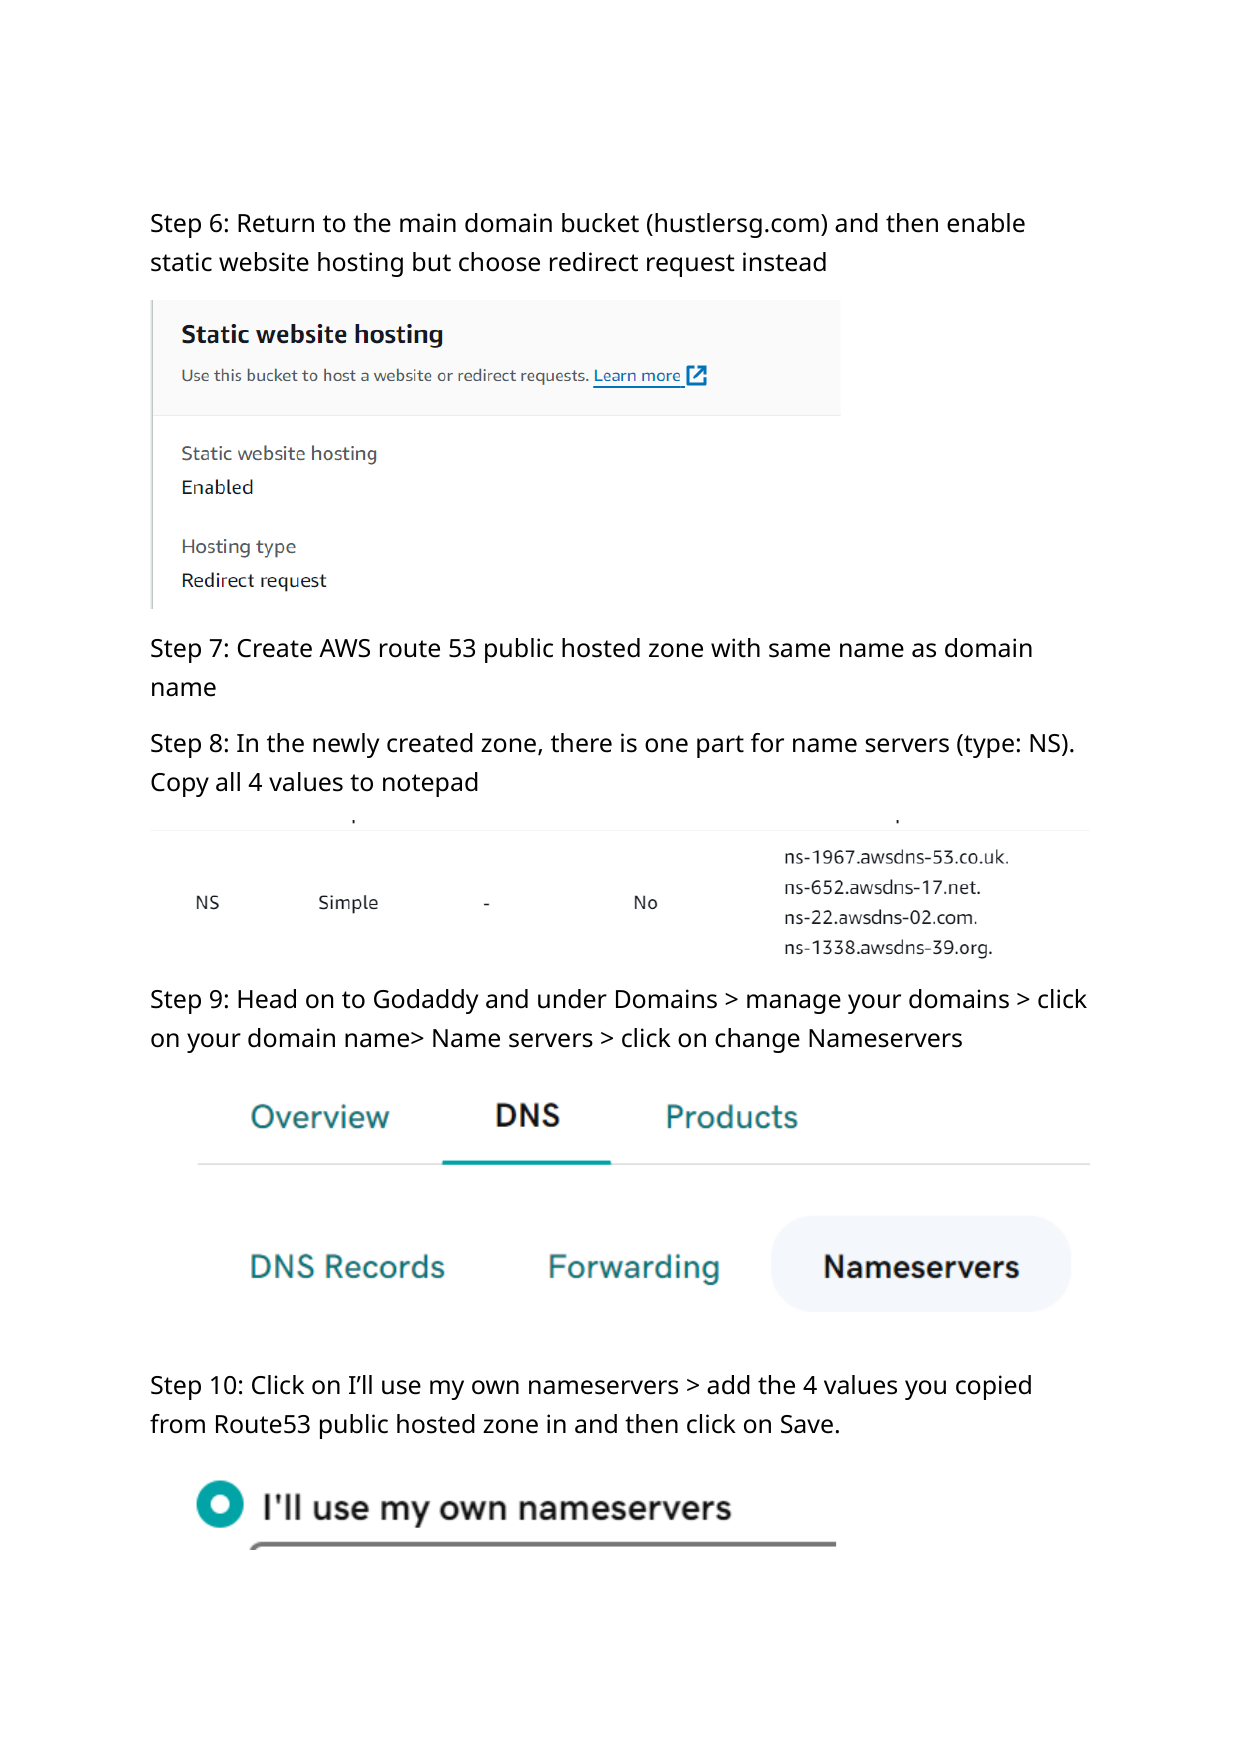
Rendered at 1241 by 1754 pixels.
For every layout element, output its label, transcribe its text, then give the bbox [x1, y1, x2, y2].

picture [150, 820, 1091, 960]
picture [150, 1462, 837, 1550]
text Step 7: Create AWS route 53 public hosted zone with same name as domain name [150, 630, 1090, 704]
picture [150, 1076, 1091, 1346]
text Step 10: Click on I’ll use my own nameservers > add the 4 values you copied from Route53 public hosted zone in and then click on Save. [150, 1367, 1090, 1441]
text Step 9: Head on to Godaddy and under Domains > manage your domains > click on your domain name> Name servers > click on change Nameservers [150, 982, 1090, 1055]
text Step 8: In the newly created zone, there is one part for name servers (type: NS). Copy all 4 values to notepad [150, 725, 1090, 799]
picture [150, 300, 841, 609]
text Step 6: Return to the main domain bucket (hustlersg.com) and then enable static website hosting but choose redirect request instead [150, 206, 1090, 279]
